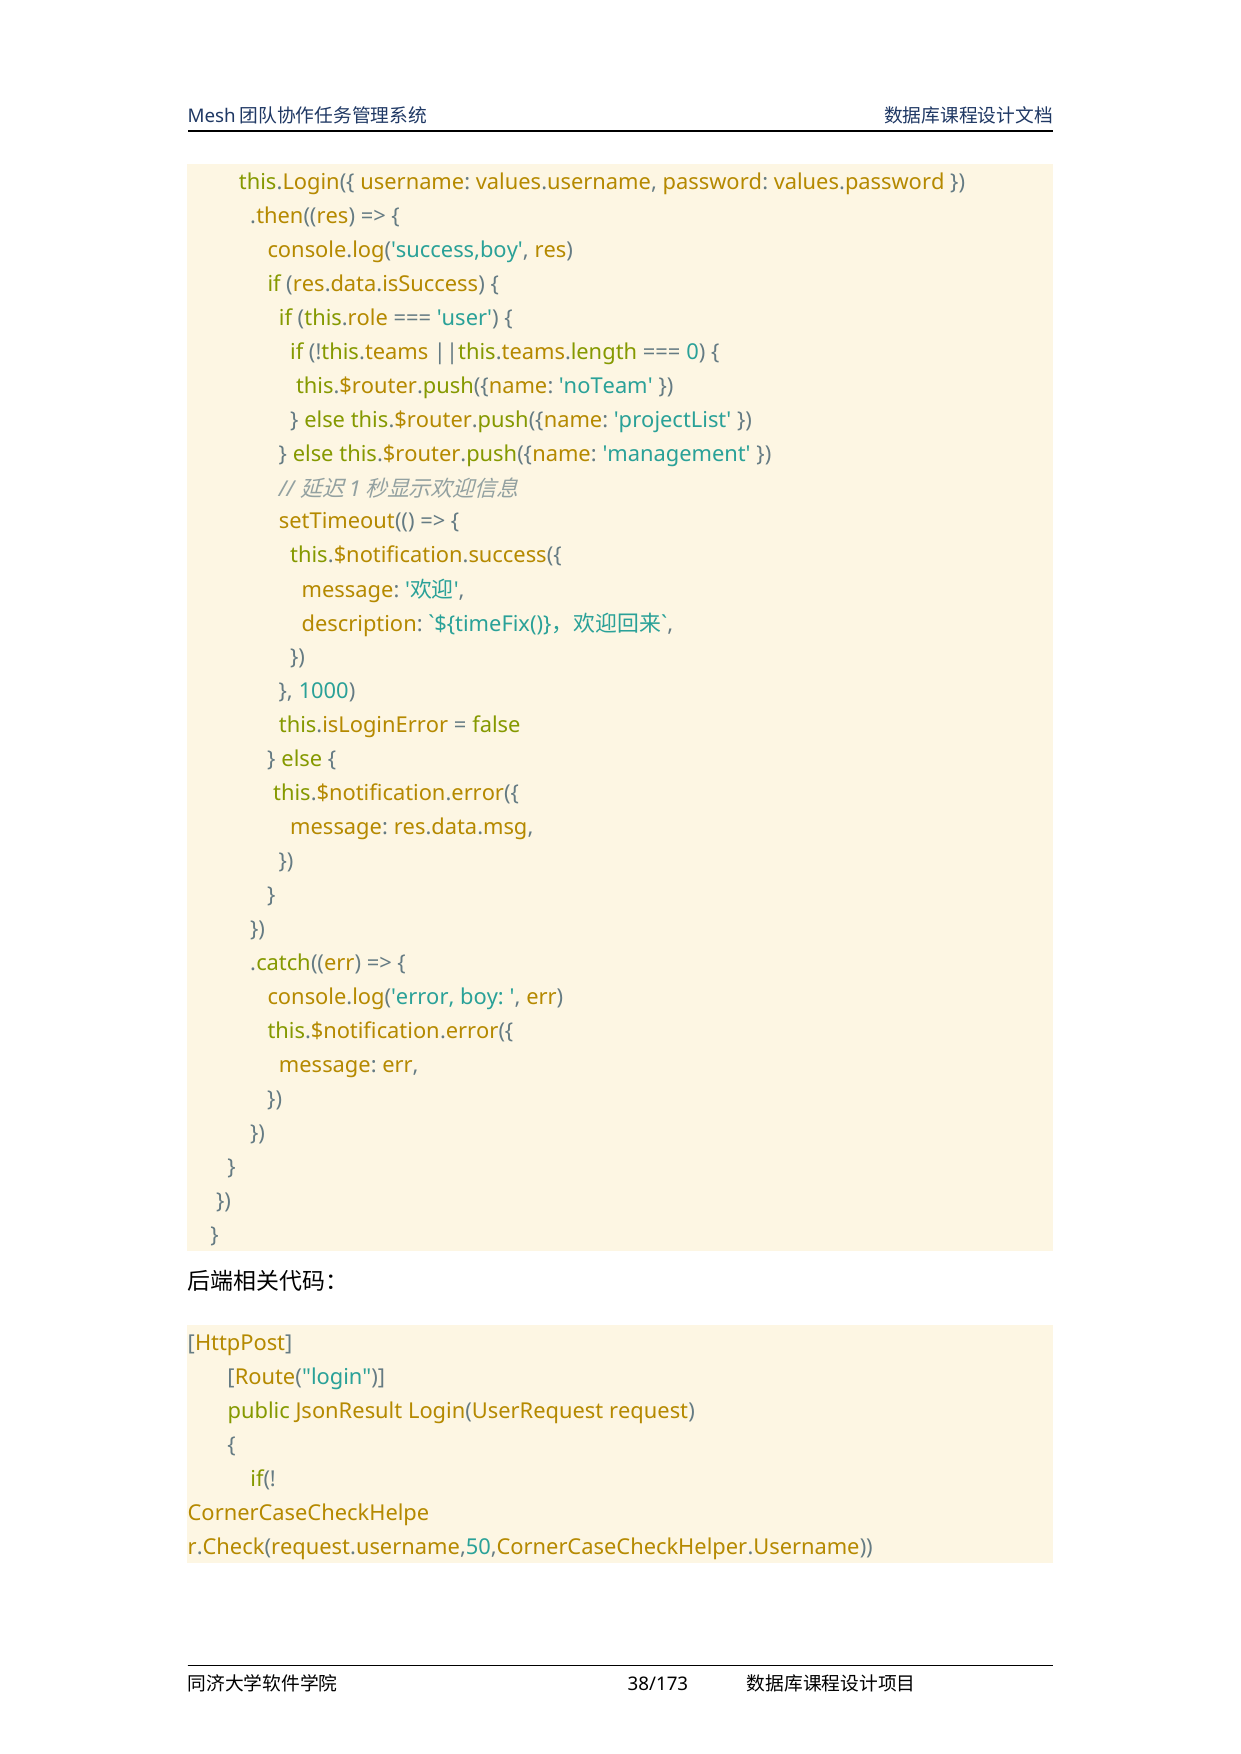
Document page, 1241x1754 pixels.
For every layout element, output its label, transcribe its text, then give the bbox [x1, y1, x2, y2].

text }) [187, 843, 1053, 877]
text } else this.$router.push({name: 'management' }) [187, 436, 1053, 469]
text }) [187, 911, 1053, 945]
text .then((res) => { [187, 198, 1053, 232]
text [Route("login")] [187, 1359, 1053, 1393]
text message: err, [187, 1047, 1053, 1081]
text } [187, 877, 1053, 911]
text } else { [187, 741, 1053, 775]
text }, 1000) [187, 673, 1053, 707]
text console.log('success,boy', res) [187, 232, 1053, 266]
text if(!CornerCaseCheckHelper.Check(request.username,50,CornerCaseCheckHelper.Username)) [187, 1461, 1053, 1563]
text this.isLoginError = false [187, 707, 1053, 741]
text [HttpPost] [187, 1325, 1053, 1359]
text if (res.data.isSuccess) { [187, 266, 1053, 300]
text } else this.$router.push({name: 'projectList' }) [187, 402, 1053, 436]
text public JsonResult Login(UserRequest request) [187, 1393, 1053, 1427]
text this.$notification.error({ [187, 775, 1053, 809]
text this.Login({ username: values.username, password: values.password }) [187, 164, 1053, 198]
text this.$router.push({name: 'noTeam' }) [187, 368, 1053, 402]
text console.log('error, boy: ', err) [187, 979, 1053, 1013]
text .catch((err) => { [187, 945, 1053, 979]
text setTimeout(() => { [187, 503, 1053, 537]
text description: `${timeFix()}，欢迎回来`, [187, 605, 1053, 639]
text this.$notification.error({ [187, 1013, 1053, 1047]
text if (!this.teams ||this.teams.length === 0) { [187, 334, 1053, 368]
text }) [187, 1183, 1053, 1217]
text { [187, 1427, 1053, 1461]
text }) [187, 1081, 1053, 1115]
text } [187, 1149, 1053, 1183]
text message: '欢迎', [187, 571, 1053, 605]
text 后端相关代码： [187, 1263, 1053, 1296]
text // 延迟 1秒显示欢迎信息 [187, 469, 1053, 503]
text }) [187, 1115, 1053, 1149]
text if (this.role === 'user') { [187, 300, 1053, 334]
text } [187, 1217, 1053, 1251]
text message: res.data.msg, [187, 809, 1053, 843]
text this.$notification.success({ [187, 537, 1053, 571]
text }) [187, 639, 1053, 673]
